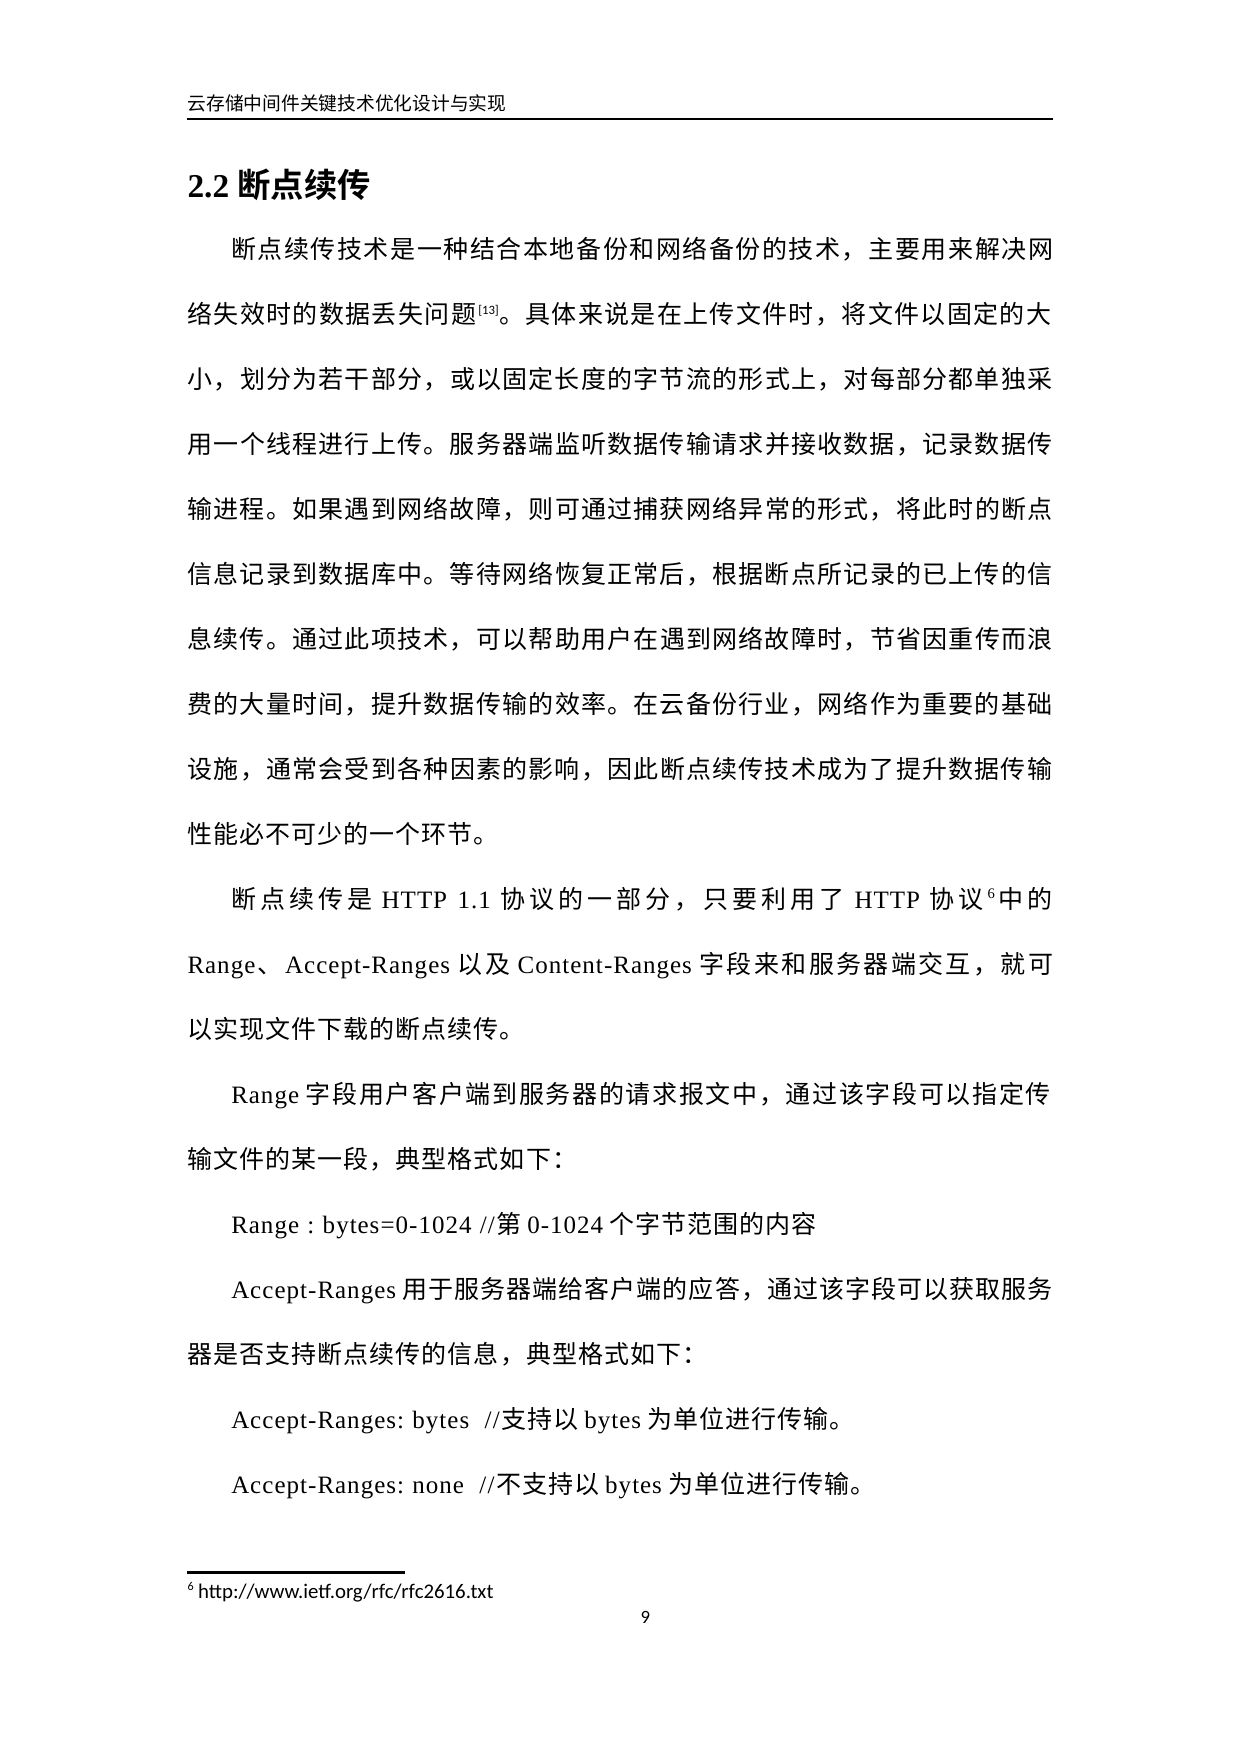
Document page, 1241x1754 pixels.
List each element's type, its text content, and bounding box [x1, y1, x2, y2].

text 断点续传是HTTP 1.1协议的一部分，只要利用了HTTP协议中的Range、Accept-Ranges以及Content-Ranges字段来和服务器端交互，就可以实现文件下载的断点续传。 [187, 865, 1053, 1060]
text Range字段用户客户端到服务器的请求报文中，通过该字段可以指定传输文件的某一段，典型格式如下： [187, 1060, 1053, 1190]
text Range : bytes=0-1024 //第0-1024个字节范围的内容 [187, 1190, 1053, 1255]
subtitle 2.2 断点续传 [187, 150, 1053, 215]
text Accept-Ranges: bytes //支持以bytes为单位进行传输。 [187, 1385, 1053, 1450]
text Accept-Ranges: none //不支持以bytes为单位进行传输。 [187, 1450, 1053, 1515]
text Accept-Ranges用于服务器端给客户端的应答，通过该字段可以获取服务器是否支持断点续传的信息，典型格式如下： [187, 1255, 1053, 1385]
text 断点续传技术是一种结合本地备份和网络备份的技术，主要用来解决网络失效时的数据丢失问题[13]。具体来说是在上传文件时，将文件以固定的大小，划分为若干部分，或以固定长度的字节流的形式上，对每部分都单独采用一个线程进行上传。服务器端监听数据传输请求并接收数据，记录数据传输进程。如果遇到网络故障，则可通过捕获网络异常的形式，将此时的断点信息记录到数据库中。等待网络恢复正常后，根据断点所记录的已上传的信息续传。通过此项技术，可以帮助用户在遇到网络故障时，节省因重传而浪费的大量时间，提升数据传输的效率。在云备份行业，网络作为重要的基础设施，通常会受到各种因素的影响，因此断点续传技术成为了提升数据传输性能必不可少的一个环节。 [187, 215, 1053, 865]
